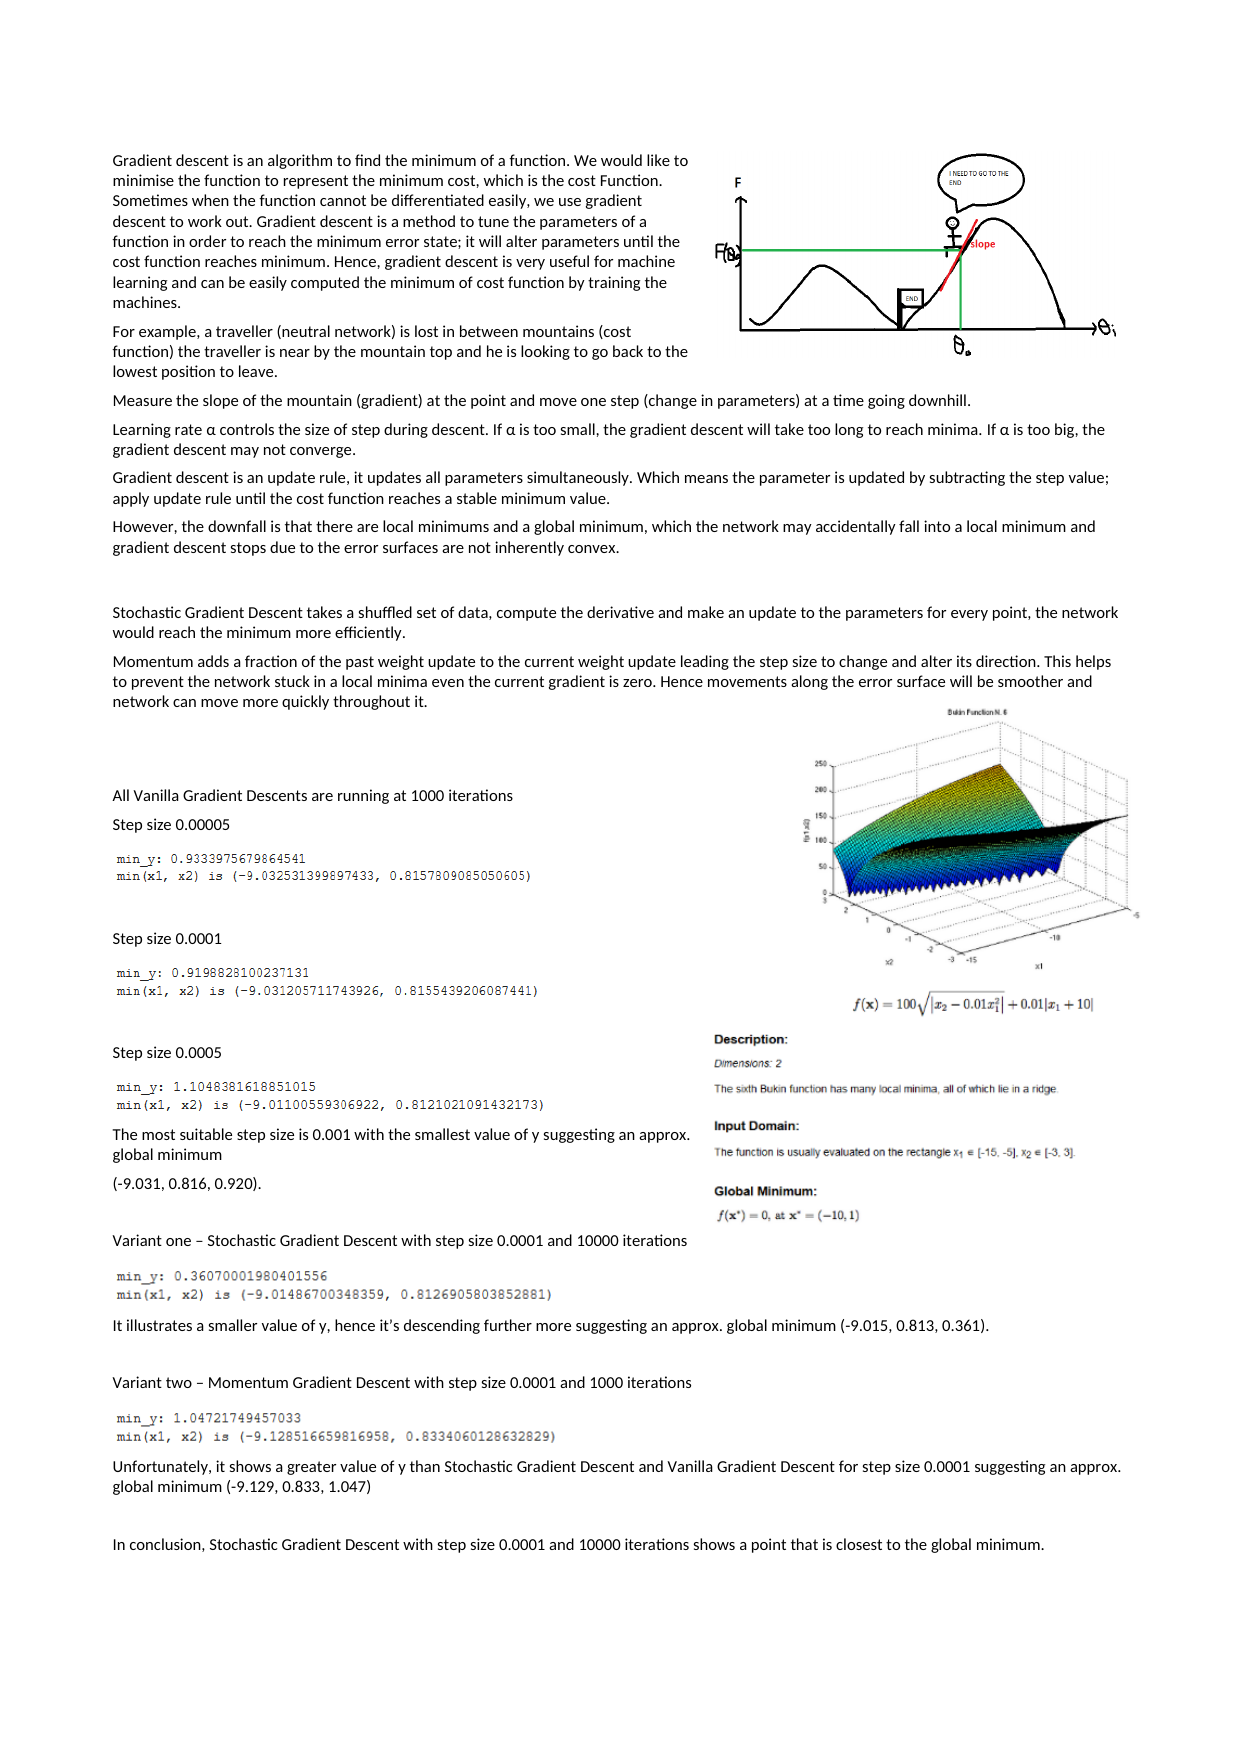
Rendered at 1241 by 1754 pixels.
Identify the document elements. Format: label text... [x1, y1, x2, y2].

text For example, a traveller (neutral network) is lost in between mountains (cost function) the traveller is near by the mountain top and he is looking to go back to the lowest position to leave. [112, 321, 1128, 382]
text Step size 0.00005 [112, 814, 712, 834]
text In conclusion, Stochastic Gradient Descent with step size 0.0001 and 10000 iterations shows a point that is closest to the global minimum. [112, 1534, 1128, 1554]
text Step size 0.0005 [112, 1042, 712, 1062]
picture [112, 1259, 564, 1308]
picture [112, 1401, 568, 1448]
text Gradient descent is an algorithm to find the minimum of a function. We would like to minimise the function to represent the minimum cost, which is the cost Function. Sometimes when the function cannot be differentiated easily, we use gradient descent to work out. Gradient descent is a method to tune the parameters of a function in order to reach the minimum error state; it will alter parameters until the cost function reaches minimum. Hence, gradient descent is very useful for machine learning and can be easily computed the minimum of cost function by training the machines. [112, 150, 1128, 312]
text Momentum adds a fraction of the past weight update to the current weight update leading the step size to change and alter its direction. This helps to prevent the network stuck in a local minima even the current gradient is zero. Hence movements along the error surface will be smoother and network can move more quickly throughout it. [112, 651, 1128, 712]
text Learning rate α controls the size of step during descent. If α is too small, the gradient descent will take too long to reach minima. If α is too big, the gradient descent may not converge. [112, 419, 1128, 459]
text Variant two – Momentum Gradient Descent with step size 0.0001 and 1000 iterations [112, 1373, 1128, 1393]
picture [112, 956, 554, 1006]
text Stochastic Gradient Descent takes a shuffled set of data, compute the derivative and make an update to the parameters for every point, the network would reach the minimum more efficiently. [112, 602, 1128, 643]
text The most suitable step size is 0.001 with the smallest value of y suggesting an approx. global minimum [112, 1124, 712, 1165]
text (-9.031, 0.816, 0.920). [112, 1173, 712, 1193]
text It illustrates a smaller value of y, hence it’s descending further more suggesting an approx. global minimum (-9.015, 0.813, 0.361). [112, 1316, 1128, 1336]
text Variant one – Stochastic Gradient Descent with step size 0.0001 and 10000 iterations [112, 1231, 1128, 1251]
picture [112, 1070, 555, 1116]
text However, the downfall is that there are local minimums and a global minimum, which the network may accidentally fall into a local minimum and gradient descent stops due to the error surfaces are not inherently convex. [112, 517, 1128, 557]
picture [112, 842, 539, 892]
text All Vanilla Gradient Descents are running at 1000 iterations [112, 785, 712, 806]
text Gradient descent is an update rule, it updates all parameters simultaneously. Which means the parameter is updated by subtracting the step value; apply update rule until the cost function reaches a stable minimum value. [112, 468, 1128, 508]
text Measure the slope of the mountain (gradient) at the point and move one step (change in parameters) at a time going downhill. [112, 390, 1128, 410]
picture [712, 708, 1142, 1231]
text Step size 0.0001 [112, 928, 712, 948]
text Unfortunately, it shows a greater value of y than Stochastic Gradient Descent and Vanilla Gradient Descent for step size 0.0001 suggesting an approx. global minimum (-9.129, 0.833, 1.047) [112, 1456, 1128, 1497]
